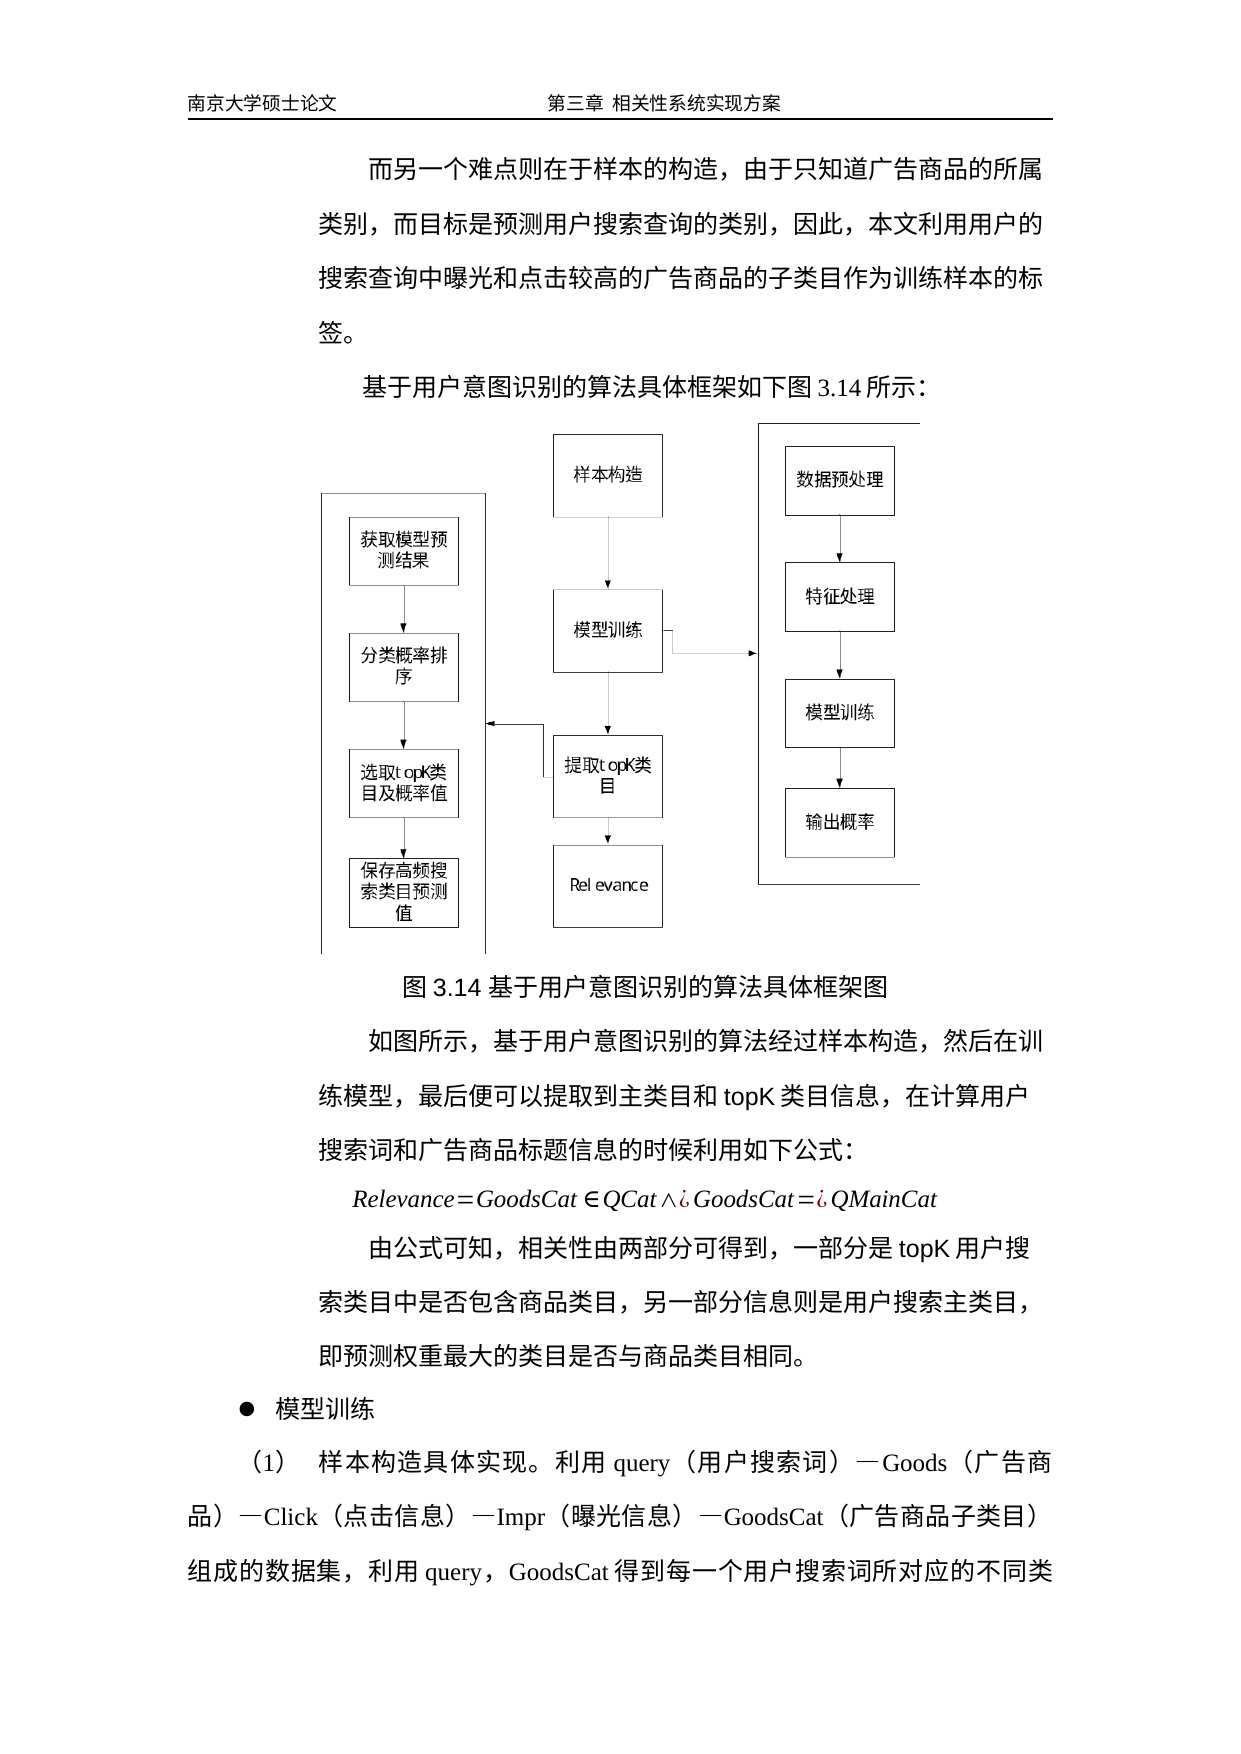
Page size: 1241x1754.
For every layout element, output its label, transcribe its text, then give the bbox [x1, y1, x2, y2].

list 模型训练 [187, 1391, 1053, 1425]
text 而另一个难点则在于样本的构造，由于只知道广告商品的所属类别，而目标是预测用户搜索查询的类别，因此，本文利用用户的搜索查询中曝光和点击较高的广告商品的子类目作为训练样本的标签。 [319, 150, 1053, 349]
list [187, 1442, 1053, 1587]
text 由公式可知，相关性由两部分可得到，一部分是topK用户搜索类目中是否包含商品类目，另一部分信息则是用户搜索主类目，即预测权重最大的类目是否与商品类目相同。 [319, 1228, 1053, 1373]
text 图 3.14 基于用户意图识别的算法具体框架图 [187, 967, 1053, 1004]
text 基于用户意图识别的算法具体框架如下图3.14所示： [312, 367, 1053, 404]
text 如图所示，基于用户意图识别的算法经过样本构造，然后在训练模型，最后便可以提取到主类目和topK类目信息，在计算用户搜索词和广告商品标题信息的时候利用如下公式： [319, 1022, 1053, 1167]
